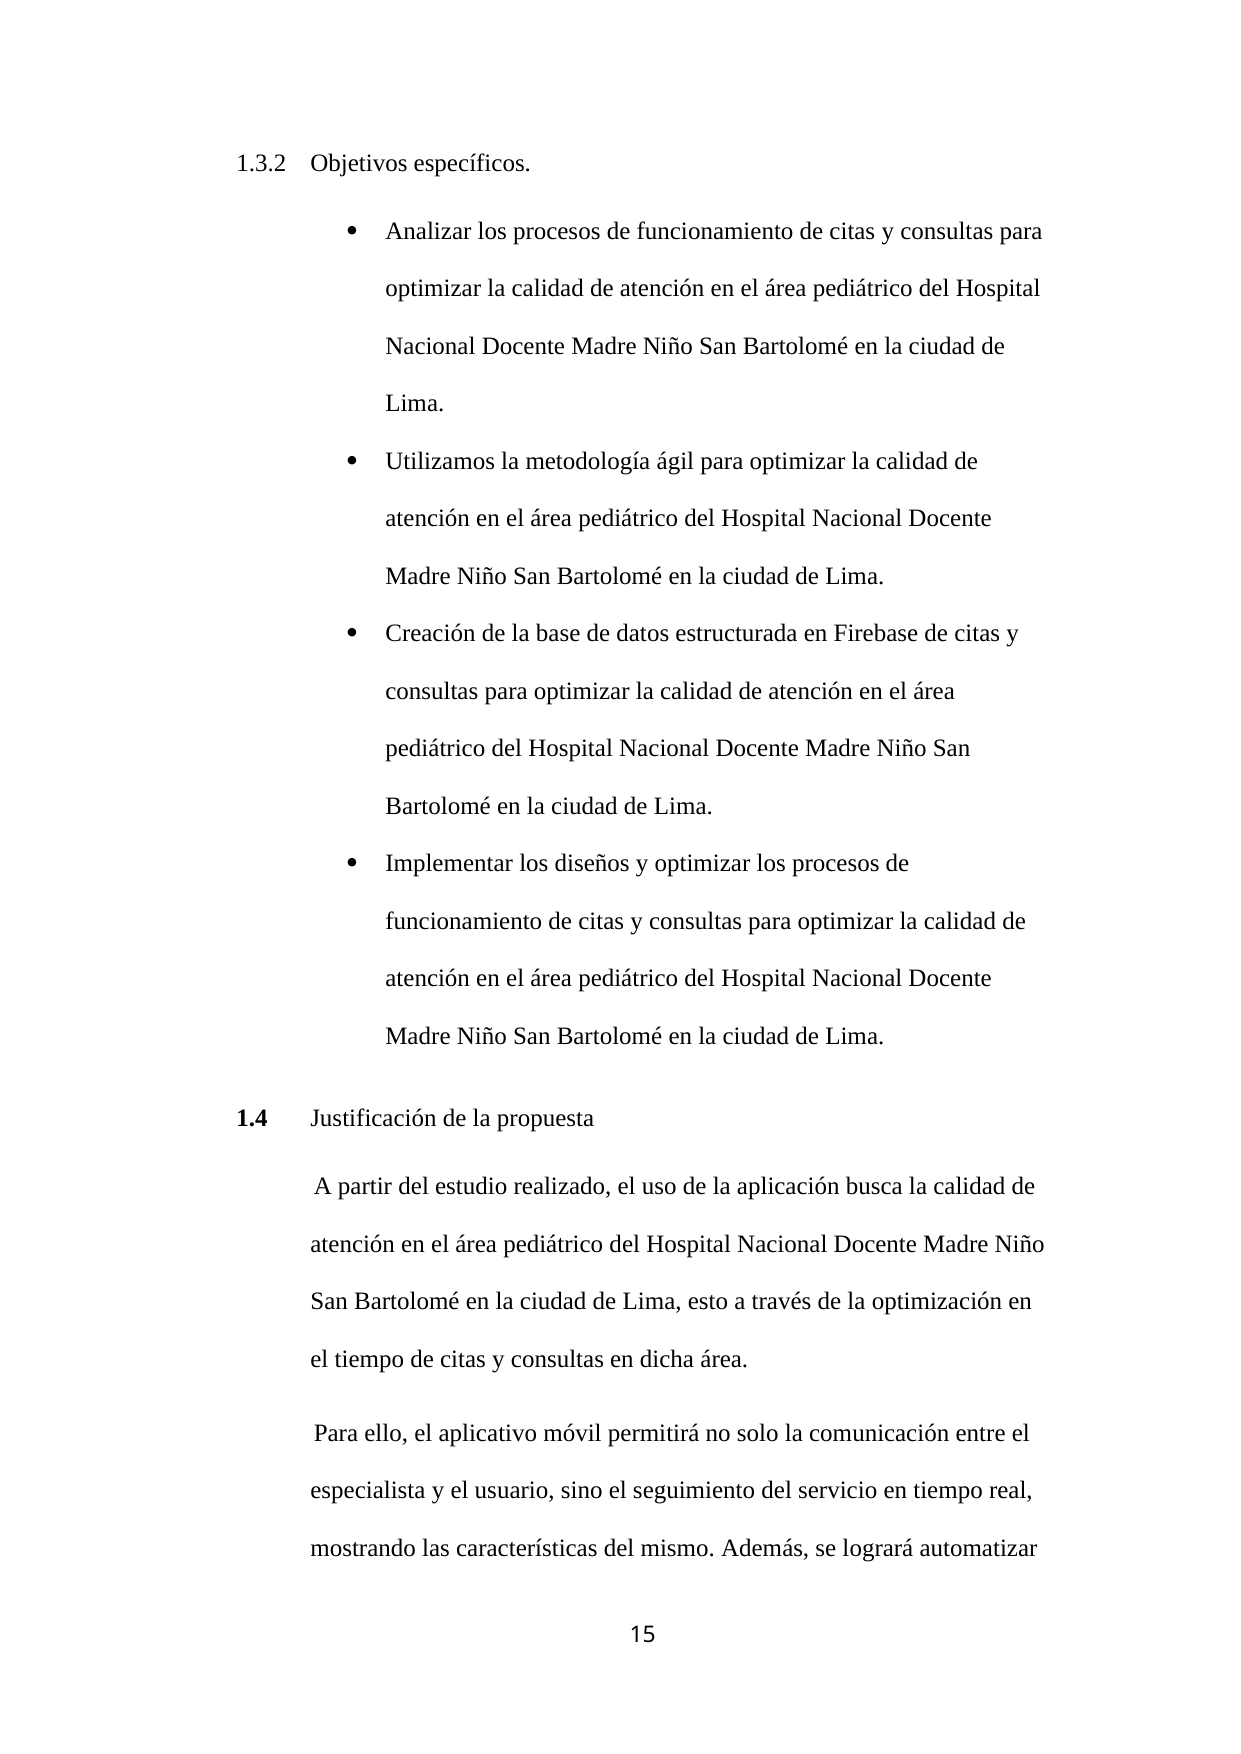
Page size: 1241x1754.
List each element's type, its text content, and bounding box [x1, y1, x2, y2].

list Creación de la base de datos estructurada en Firebase de citas y consultas para optimizar la calidad de atención en el área pediátrico del Hospital Nacional Docente Madre Niño San Bartolomé en la ciudad de Lima. [348, 618, 1048, 819]
list Implementar los diseños y optimizar los procesos de funcionamiento de citas y consultas para optimizar la calidad de atención en el área pediátrico del Hospital Nacional Docente Madre Niño San Bartolomé en la ciudad de Lima. [348, 848, 1048, 1049]
list Utilizamos la metodología ágil para optimizar la calidad de atención en el área pediátrico del Hospital Nacional Docente Madre Niño San Bartolomé en la ciudad de Lima. [348, 446, 1048, 589]
subtitle Objetivos específicos. [236, 148, 1048, 176]
text A partir del estudio realizado, el uso de la aplicación busca la calidad de atención en el área pediátrico del Hospital Nacional Docente Madre Niño San Bartolomé en la ciudad de Lima, esto a través de la optimización en el tiempo de citas y consultas en dicha área. [251, 1171, 1048, 1373]
list Analizar los procesos de funcionamiento de citas y consultas para optimizar la calidad de atención en el área pediátrico del Hospital Nacional Docente Madre Niño San Bartolomé en la ciudad de Lima. [348, 216, 1048, 417]
subtitle Justificación de la propuesta [207, 1103, 1048, 1132]
